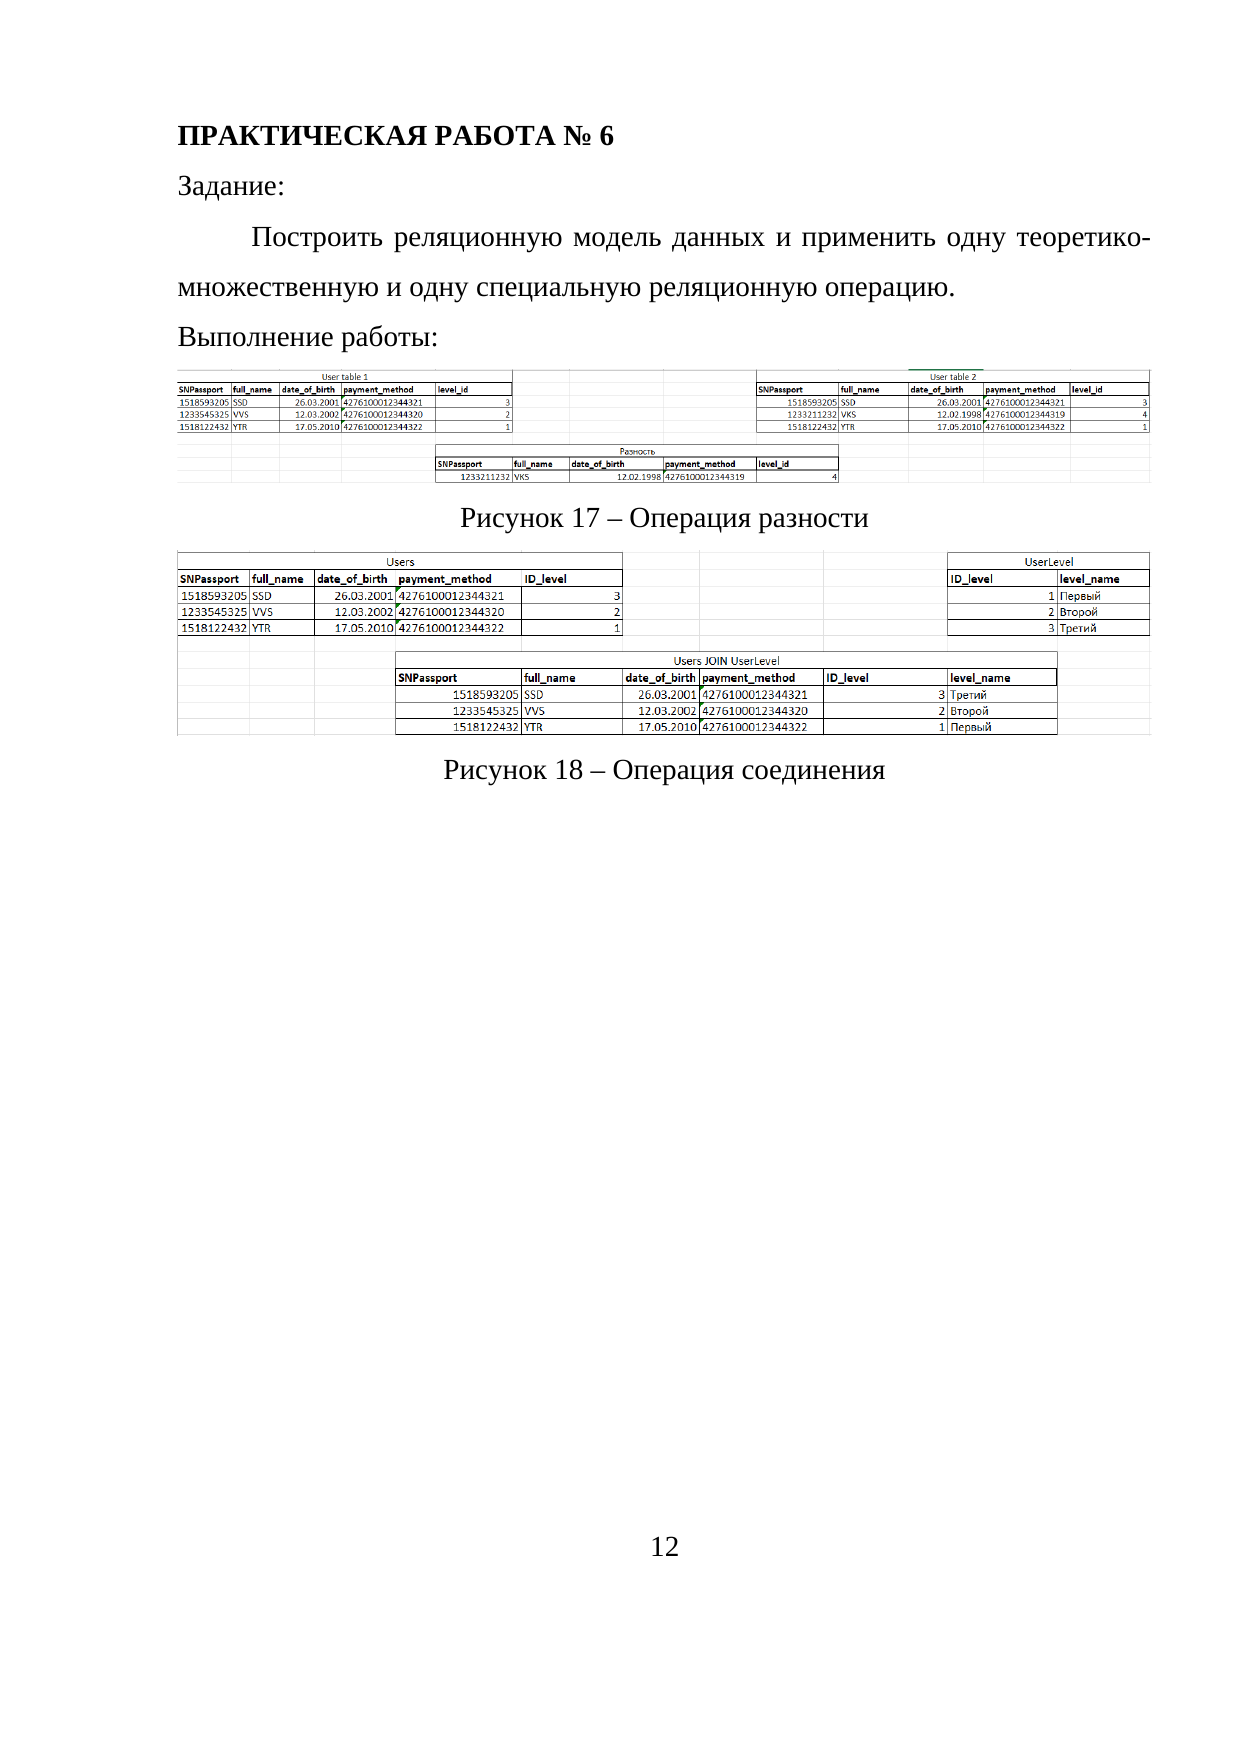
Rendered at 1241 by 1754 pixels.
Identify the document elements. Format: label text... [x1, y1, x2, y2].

text Рисунок 18 – Операция соединения [177, 752, 1152, 785]
text Рисунок 17 – Операция разности [177, 500, 1152, 533]
text Задание: [177, 168, 1152, 202]
subtitle ПРАКТИЧЕСКАЯ РАБОТА № 6 [177, 118, 1152, 152]
picture [177, 550, 1152, 736]
picture [177, 369, 1152, 483]
text Выполнение работы: [177, 319, 1152, 353]
text Построить реляционную модель данных и применить одну теоретико-множественную и одну специальную реляционную операцию. [177, 219, 1152, 303]
